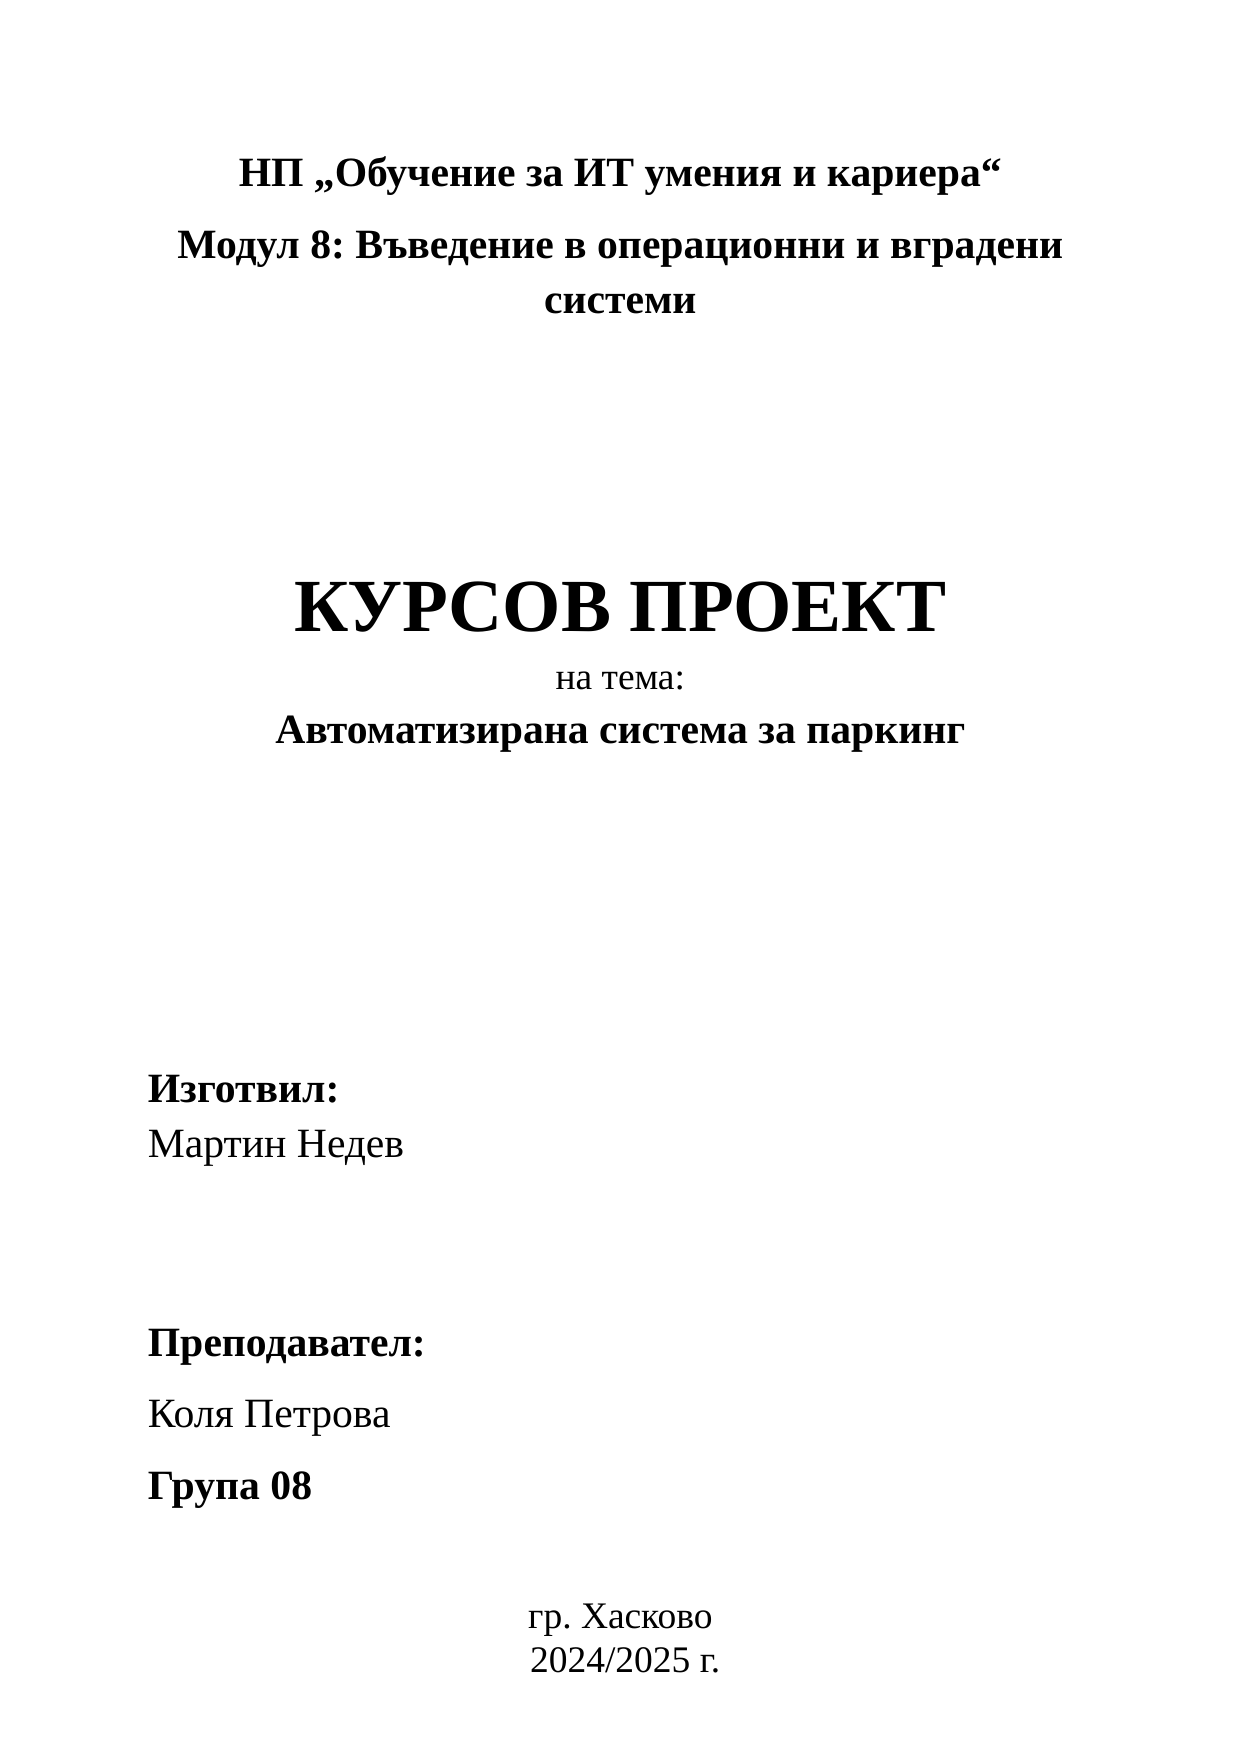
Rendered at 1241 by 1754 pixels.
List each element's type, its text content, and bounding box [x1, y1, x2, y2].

text Коля Петрова [148, 1389, 1093, 1437]
text Изготвил: Мартин Недев [148, 1063, 1093, 1166]
text КУРСОВ ПРОЕКТ на тема: Автоматизирана система за паркинг [148, 562, 1093, 752]
text Модул 8: Въведение в операционни и вградени системи [148, 219, 1093, 322]
text Преподавател: [148, 1262, 1093, 1365]
text Група 08 [148, 1461, 1093, 1509]
text НП „Обучение за ИТ умения и кариера“ [148, 148, 1093, 196]
